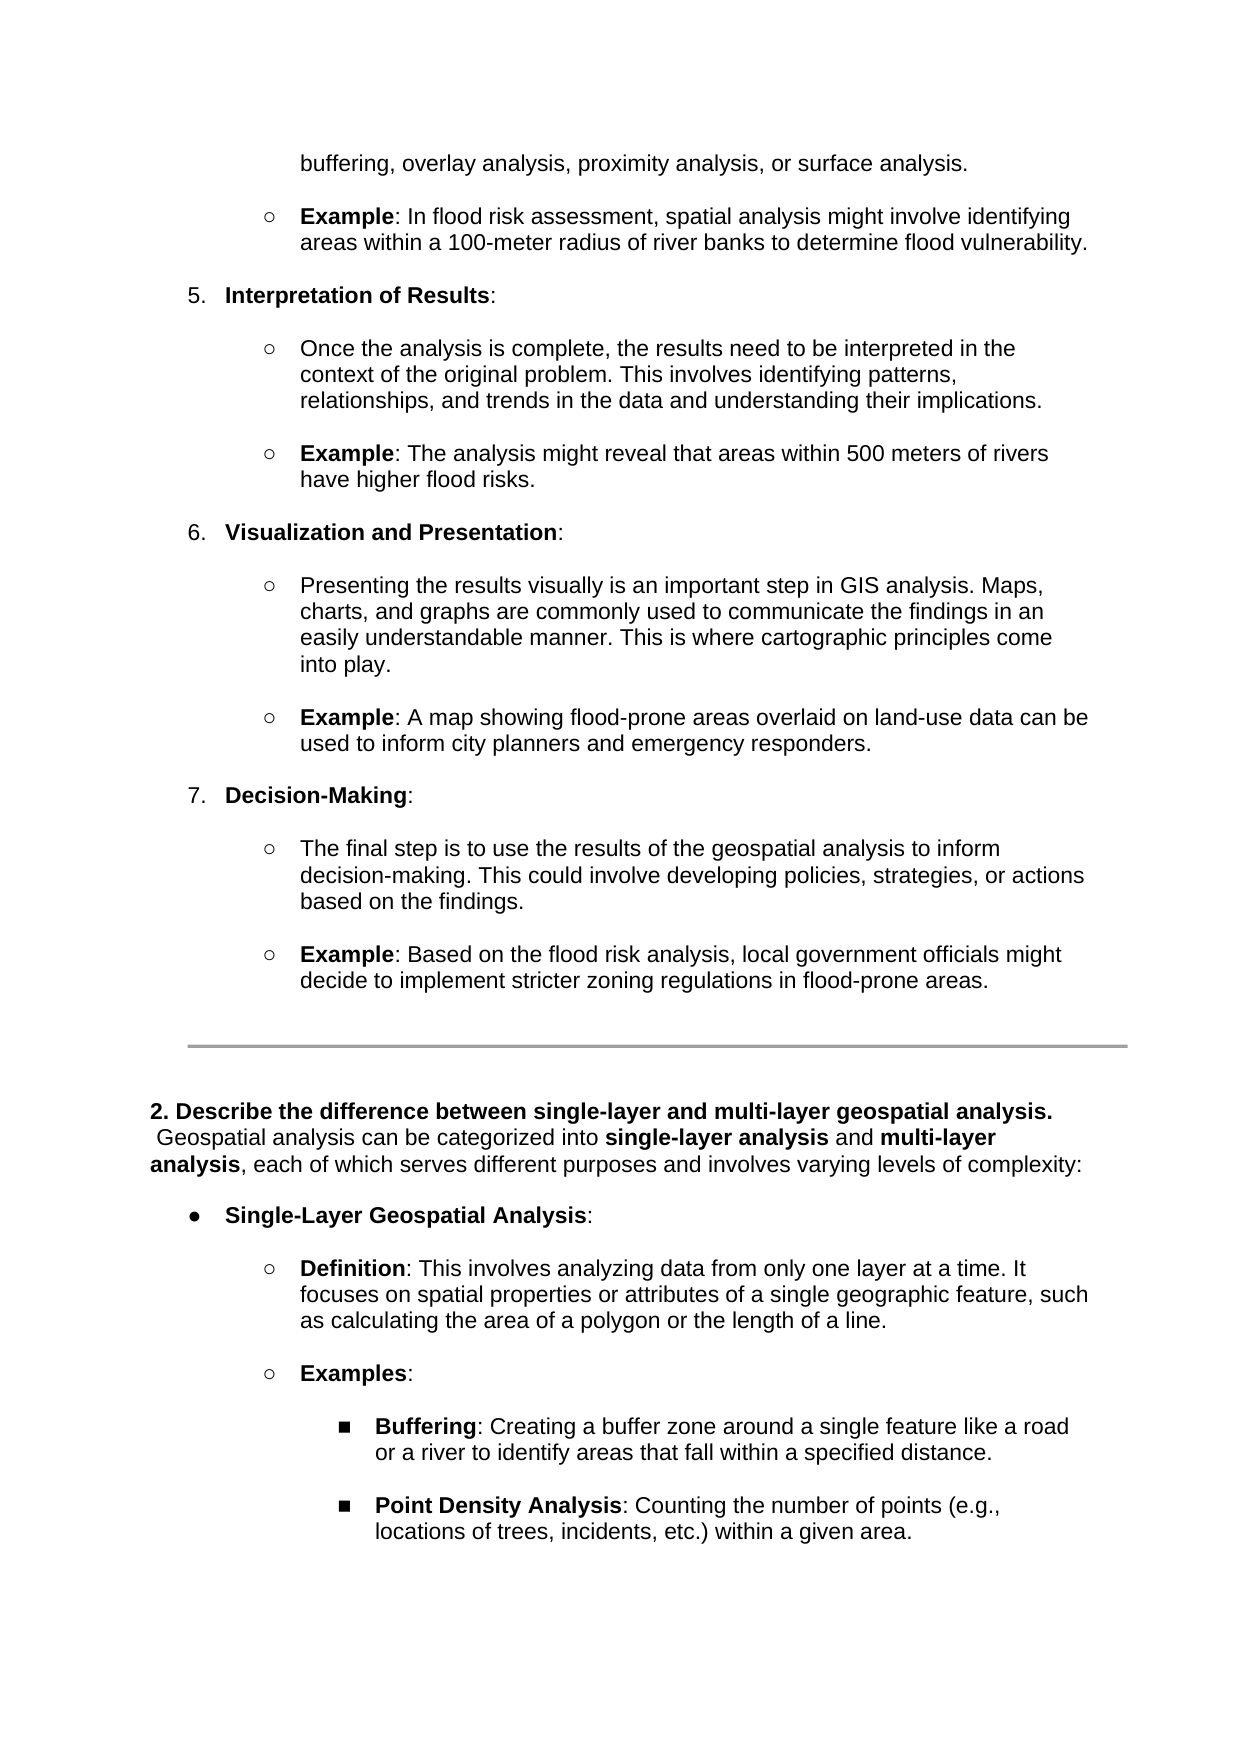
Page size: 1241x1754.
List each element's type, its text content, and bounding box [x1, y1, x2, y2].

list Example: The analysis might reveal that areas within 500 meters of rivers have higher flood risks. [262, 440, 1090, 519]
list Interpretation of Results: [187, 282, 1090, 334]
list Examples: [262, 1360, 1090, 1413]
text 2. Describe the difference between single-layer and multi-layer geospatial analysis. Geospatial analysis can be categorized into single-layer analysis and multi-layer analysis, each of which serves different purposes and involves varying levels of complexity: [150, 1098, 1090, 1177]
list Visualization and Presentation: [187, 519, 1090, 572]
list Presenting the results visually is an important step in GIS analysis. Maps, charts, and graphs are commonly used to communicate the findings in an easily understandable manner. This is where cartographic principles come into play. [262, 572, 1090, 703]
list The final step is to use the results of the geospatial analysis to inform decision-making. This could involve developing policies, strategies, or actions based on the findings. [262, 835, 1090, 941]
list Buffering: Creating a buffer zone around a single feature like a road or a river to identify areas that fall within a specified distance. [337, 1413, 1090, 1492]
list Single-Layer Geospatial Analysis: [187, 1202, 1090, 1255]
list Example: In flood risk assessment, spatial analysis might involve identifying areas within a 100-meter radius of river banks to determine flood vulnerability. [262, 203, 1090, 282]
list Decision-Making: [187, 782, 1090, 835]
list Point Density Analysis: Counting the number of points (e.g., locations of trees, incidents, etc.) within a given area. [337, 1492, 1090, 1571]
list Once the analysis is complete, the results need to be interpreted in the context of the original problem. This involves identifying patterns, relationships, and trends in the data and understanding their implications. [262, 334, 1090, 440]
list Definition: This involves analyzing data from only one layer at a time. It focuses on spatial properties or attributes of a single geographic feature, such as calculating the area of a polygon or the length of a line. [262, 1255, 1090, 1360]
list Example: A map showing flood-prone areas overlaid on land-use data can be used to inform city planners and emergency responders. [262, 703, 1090, 782]
list Example: Based on the flood risk analysis, local government officials might decide to implement stricter zoning regulations in flood-prone areas. [262, 941, 1090, 1020]
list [262, 150, 1090, 203]
